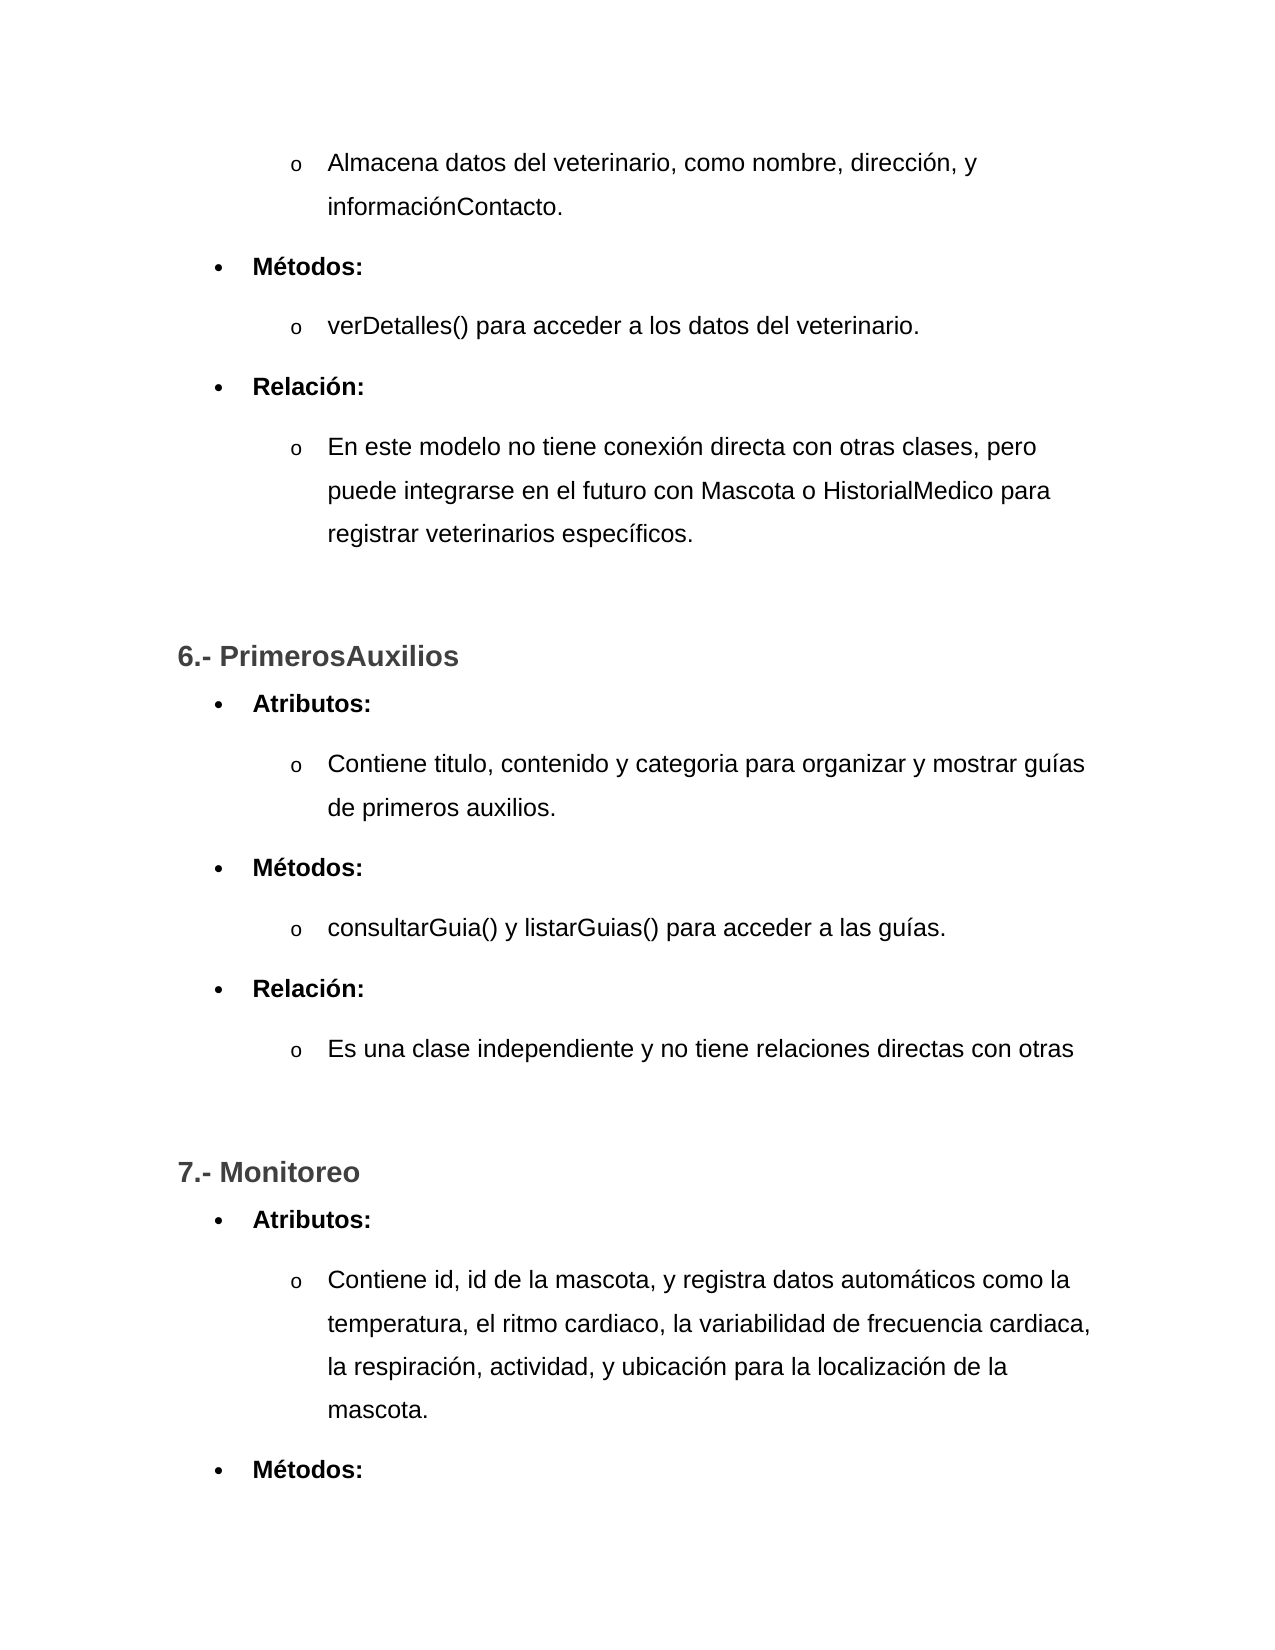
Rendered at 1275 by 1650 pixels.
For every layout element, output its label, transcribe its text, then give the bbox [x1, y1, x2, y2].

list verDetalles() para acceder a los datos del veterinario. [290, 311, 1098, 341]
text 7.- Monitoreo [177, 1154, 1098, 1188]
list Relación: [215, 974, 1098, 1003]
list Relación: [215, 372, 1098, 401]
list Métodos: [215, 251, 1098, 280]
list En este modelo no tiene conexión directa con otras clases, pero puede integrarse en el futuro con Mascota o HistorialMedico para registrar veterinarios específicos. [290, 432, 1098, 548]
list Contiene id, id de la mascota, y registra datos automáticos como la temperatura, el ritmo cardiaco, la variabilidad de frecuencia cardiaca, la respiración, actividad, y ubicación para la localización de la mascota. [290, 1265, 1098, 1424]
list Atributos: [215, 1205, 1098, 1234]
list Almacena datos del veterinario, como nombre, dirección, y informaciónContacto. [290, 148, 1098, 220]
list Es una clase independiente y no tiene relaciones directas con otras [290, 1034, 1098, 1063]
text 6.- PrimerosAuxilios [177, 639, 1098, 672]
list Métodos: [215, 1455, 1098, 1483]
list Contiene titulo, contenido y categoria para organizar y mostrar guías de primeros auxilios. [290, 749, 1098, 822]
list consultarGuia() y listarGuias() para acceder a las guías. [290, 913, 1098, 942]
list Atributos: [215, 689, 1098, 718]
list Métodos: [215, 853, 1098, 882]
